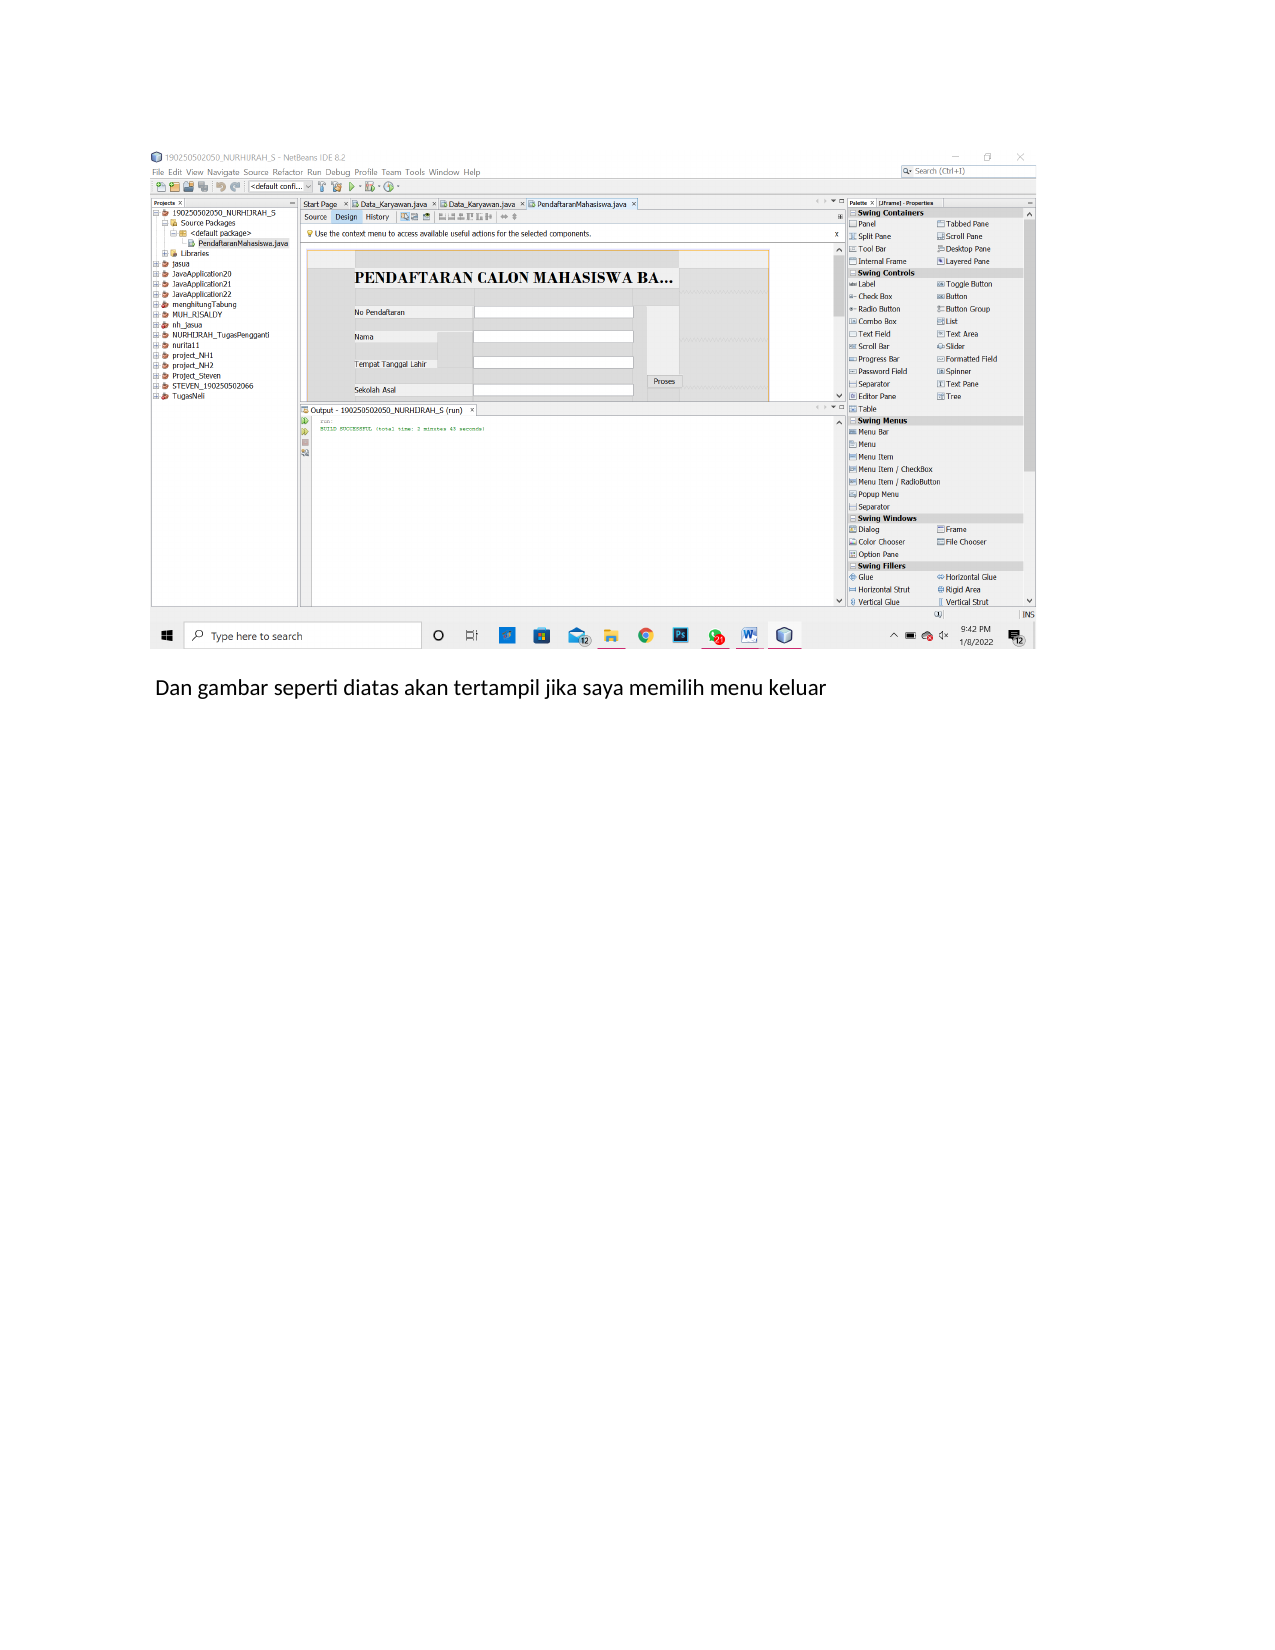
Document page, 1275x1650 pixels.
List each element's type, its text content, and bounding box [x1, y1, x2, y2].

text Dan gambar seperti diatas akan tertampil jika saya memilih menu keluar [150, 673, 1125, 701]
picture [150, 150, 1037, 649]
